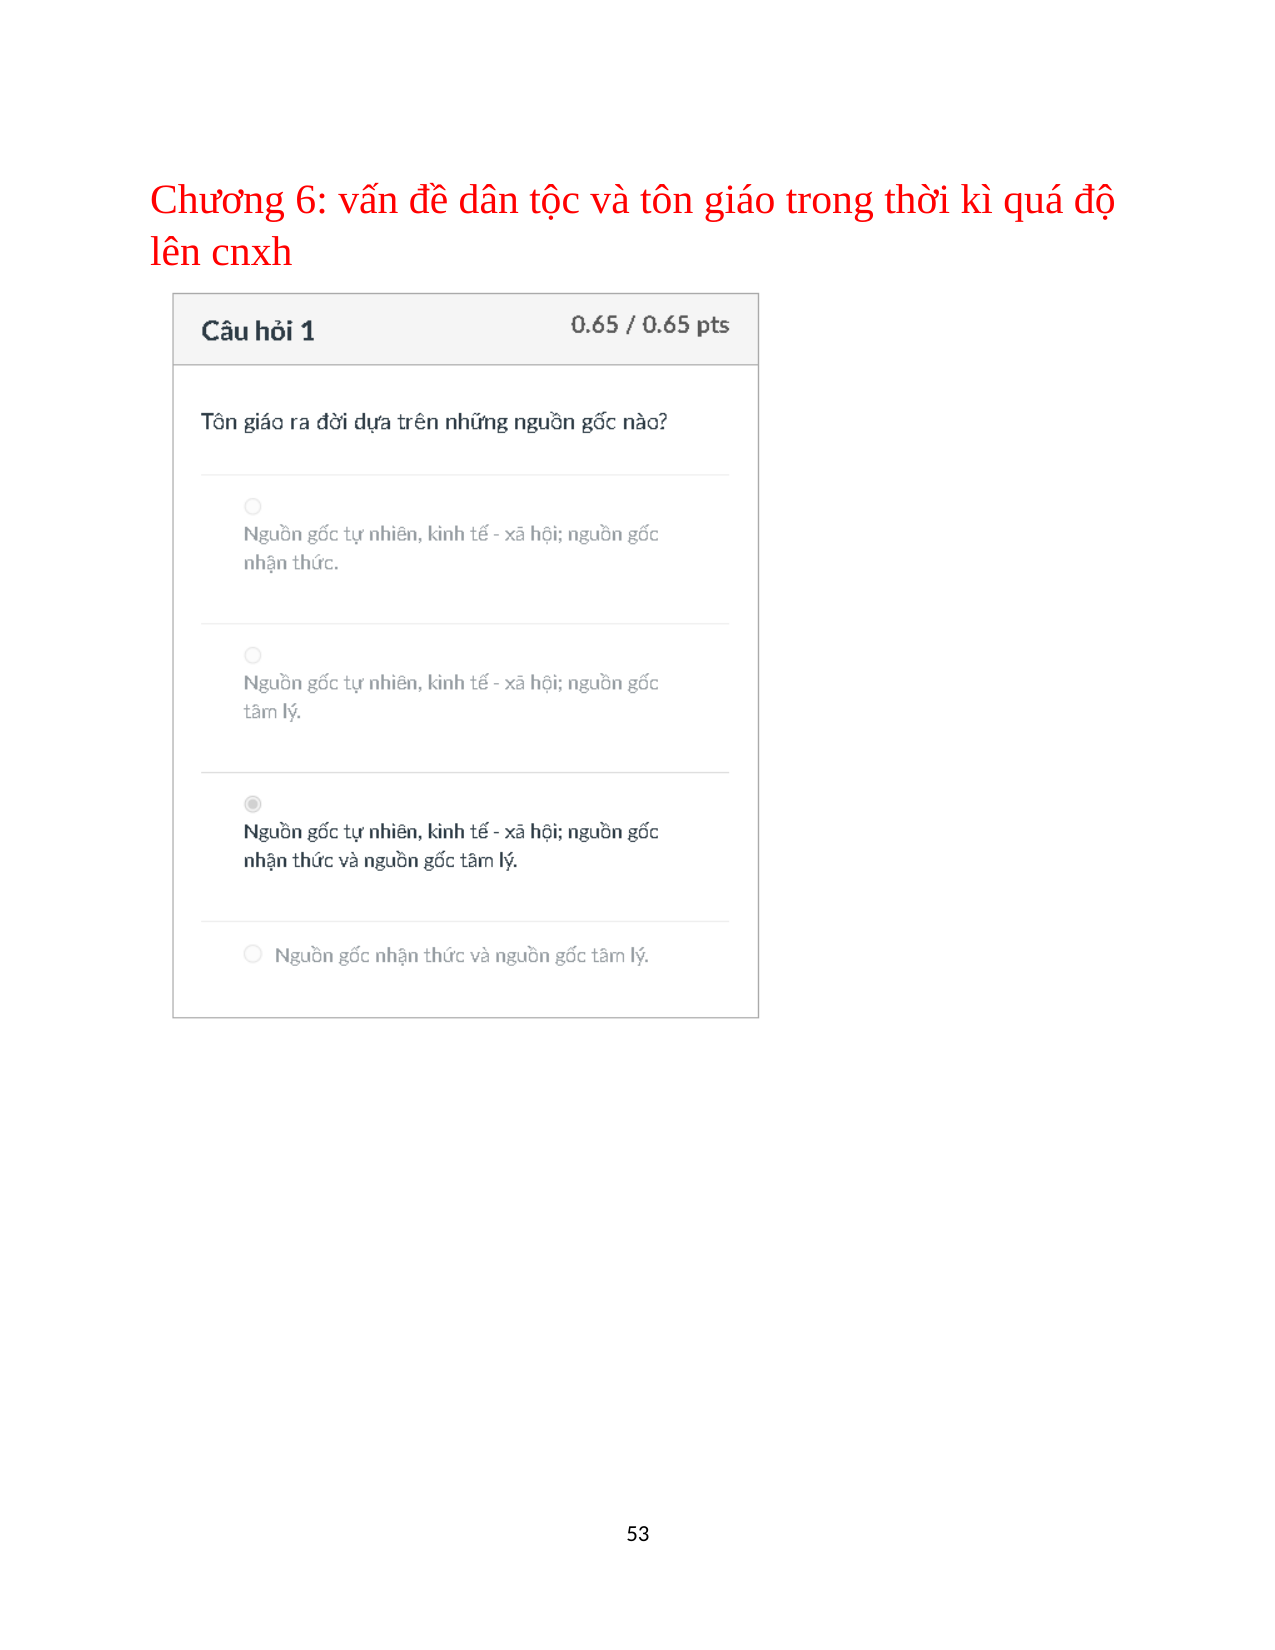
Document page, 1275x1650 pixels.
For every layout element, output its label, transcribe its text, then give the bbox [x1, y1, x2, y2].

subtitle Chương 6: vấn đề dân tộc và tôn giáo trong thời kì quá độ lên cnxh [150, 175, 1125, 274]
picture [150, 278, 773, 1041]
